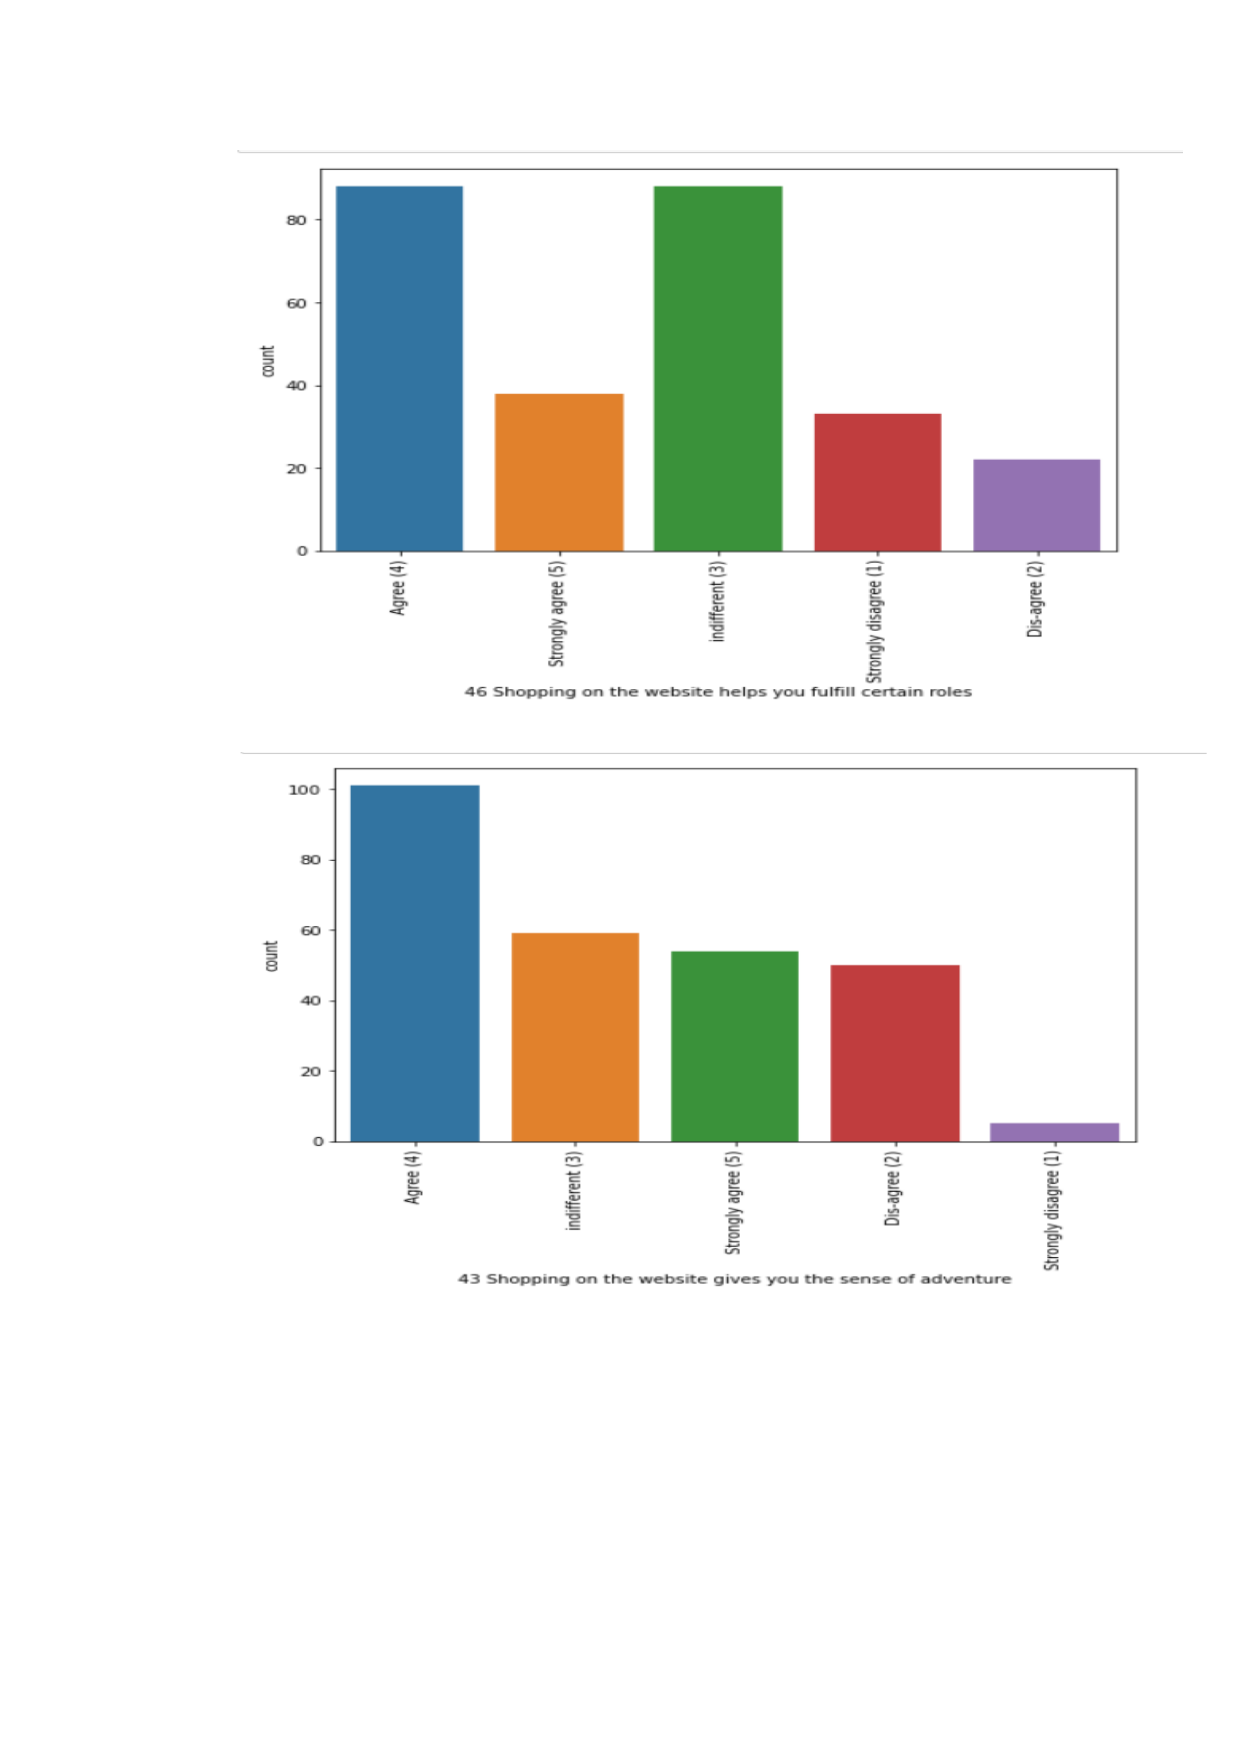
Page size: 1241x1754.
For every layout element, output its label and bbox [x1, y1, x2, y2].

picture [225, 752, 1207, 1307]
picture [225, 150, 1183, 709]
